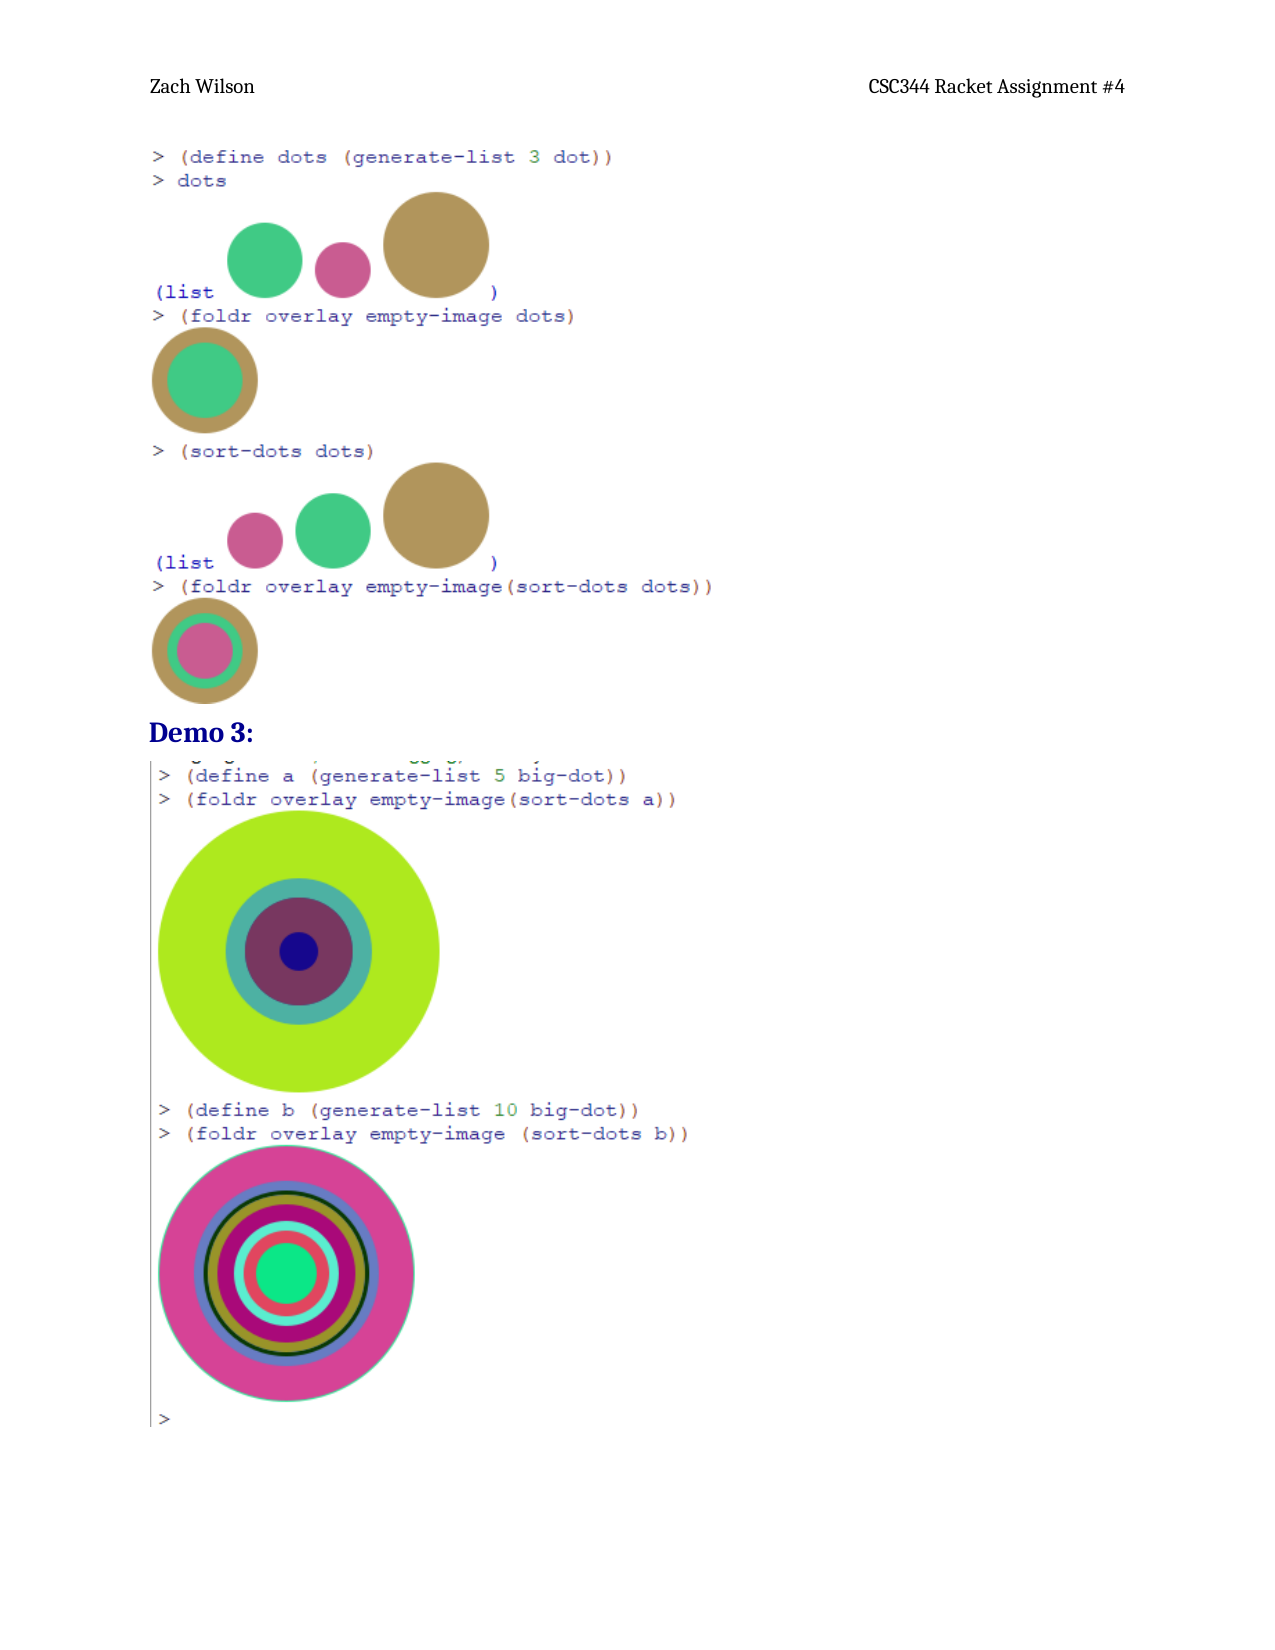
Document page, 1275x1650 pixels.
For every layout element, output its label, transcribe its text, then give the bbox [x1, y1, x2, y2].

picture [148, 150, 715, 704]
text Demo 3: [148, 716, 1125, 749]
picture [150, 761, 695, 1427]
